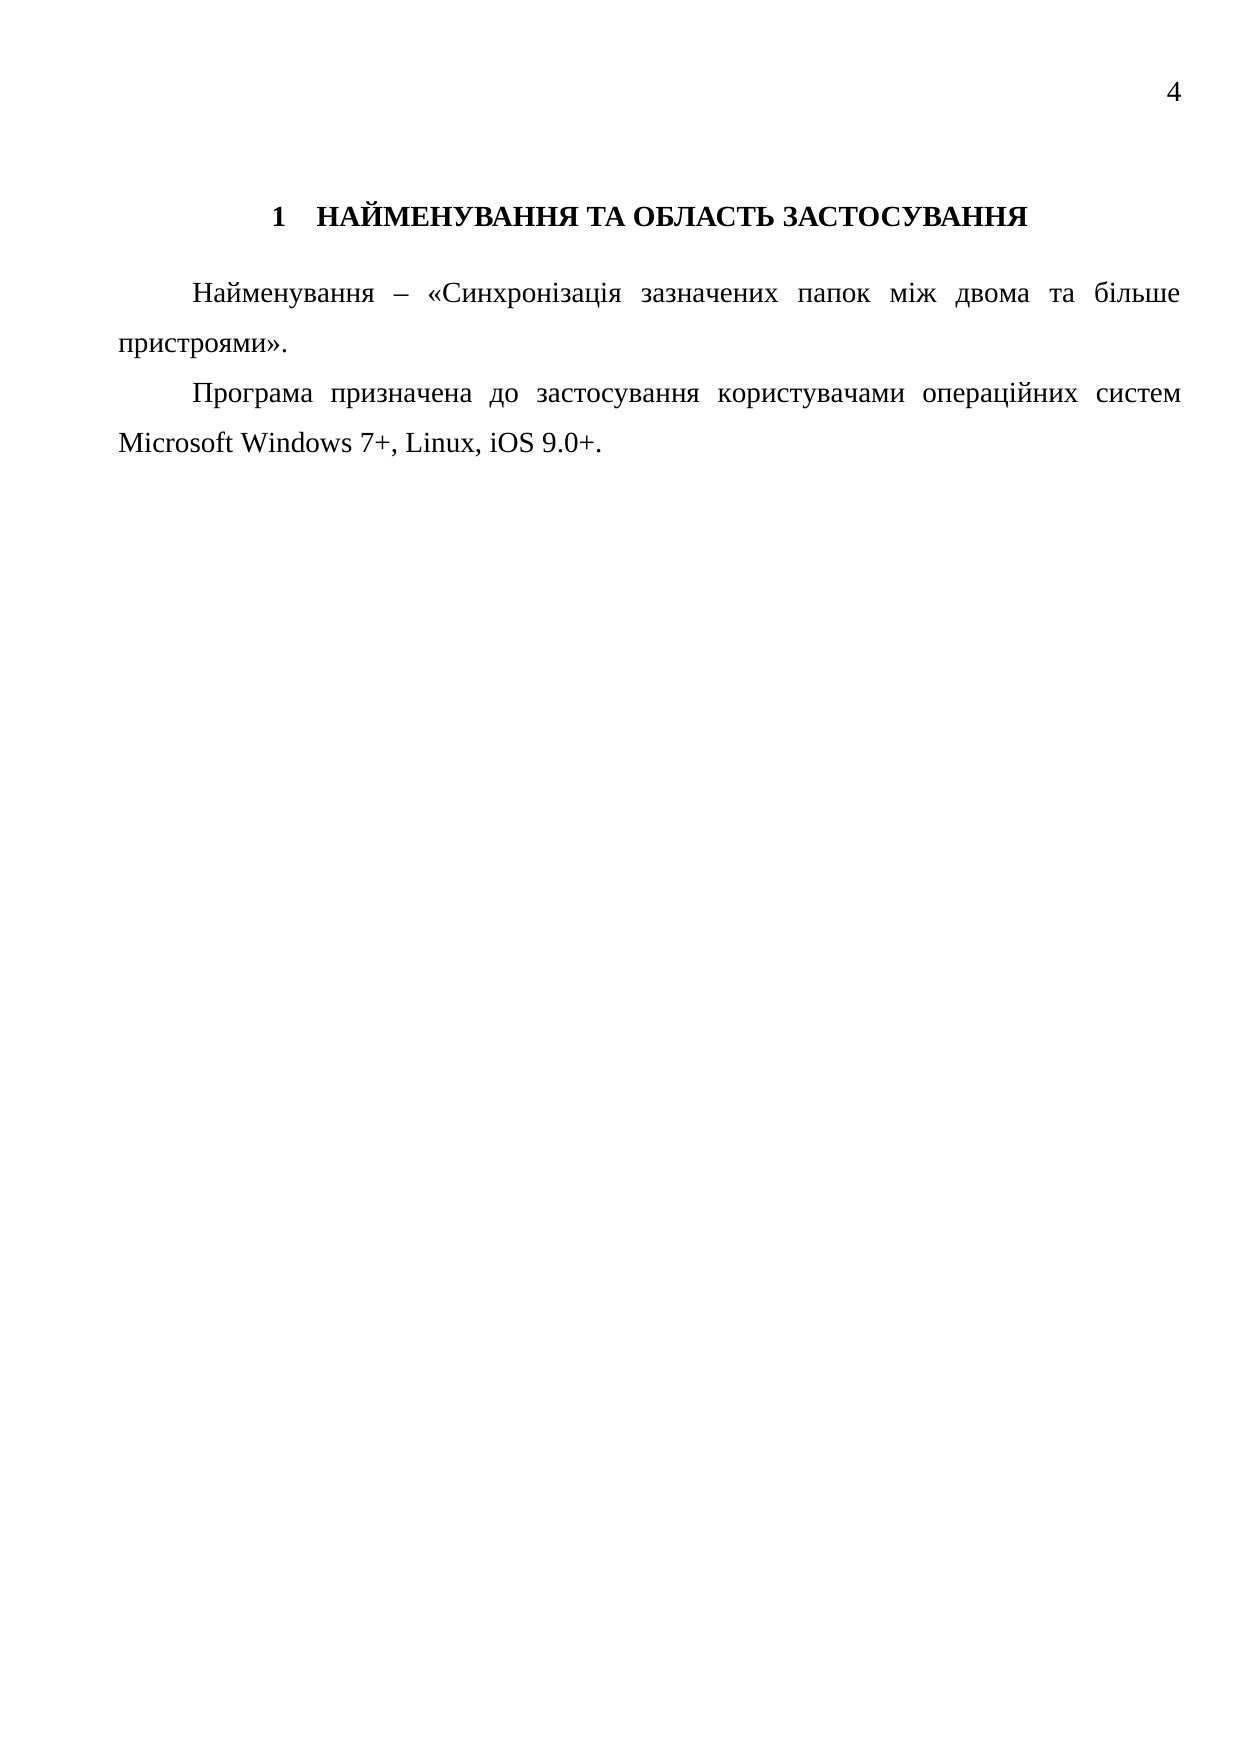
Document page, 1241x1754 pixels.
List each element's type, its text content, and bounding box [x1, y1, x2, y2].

text Програма призначена до застосування користувачами операційних систем Microsoft Windows 7+, Linux, iOS 9.0+. [118, 375, 1181, 459]
text Найменування – «Синхронізація зазначених папок між двома та більше пристроями». [118, 275, 1181, 358]
subtitle Найменування та область застосування [118, 199, 1181, 233]
